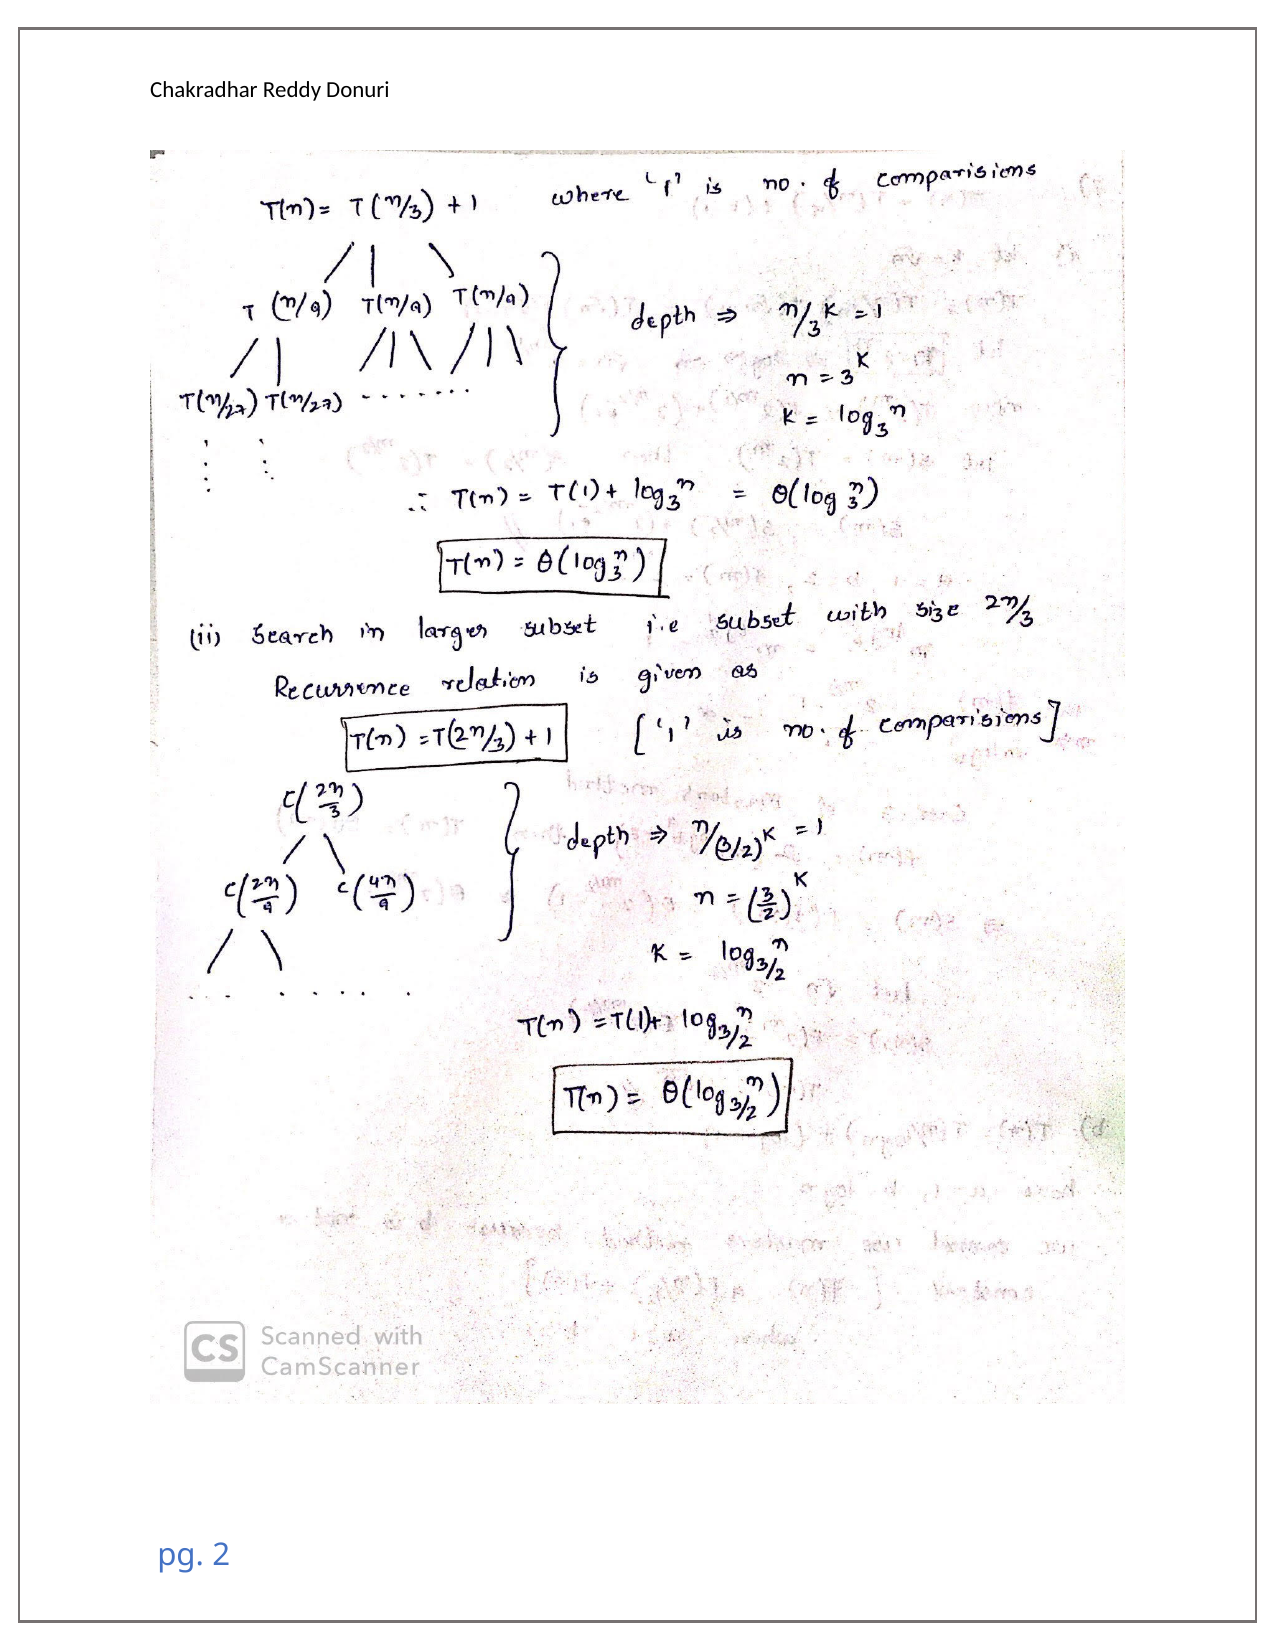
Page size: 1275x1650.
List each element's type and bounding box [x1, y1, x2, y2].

picture [150, 150, 1125, 1404]
